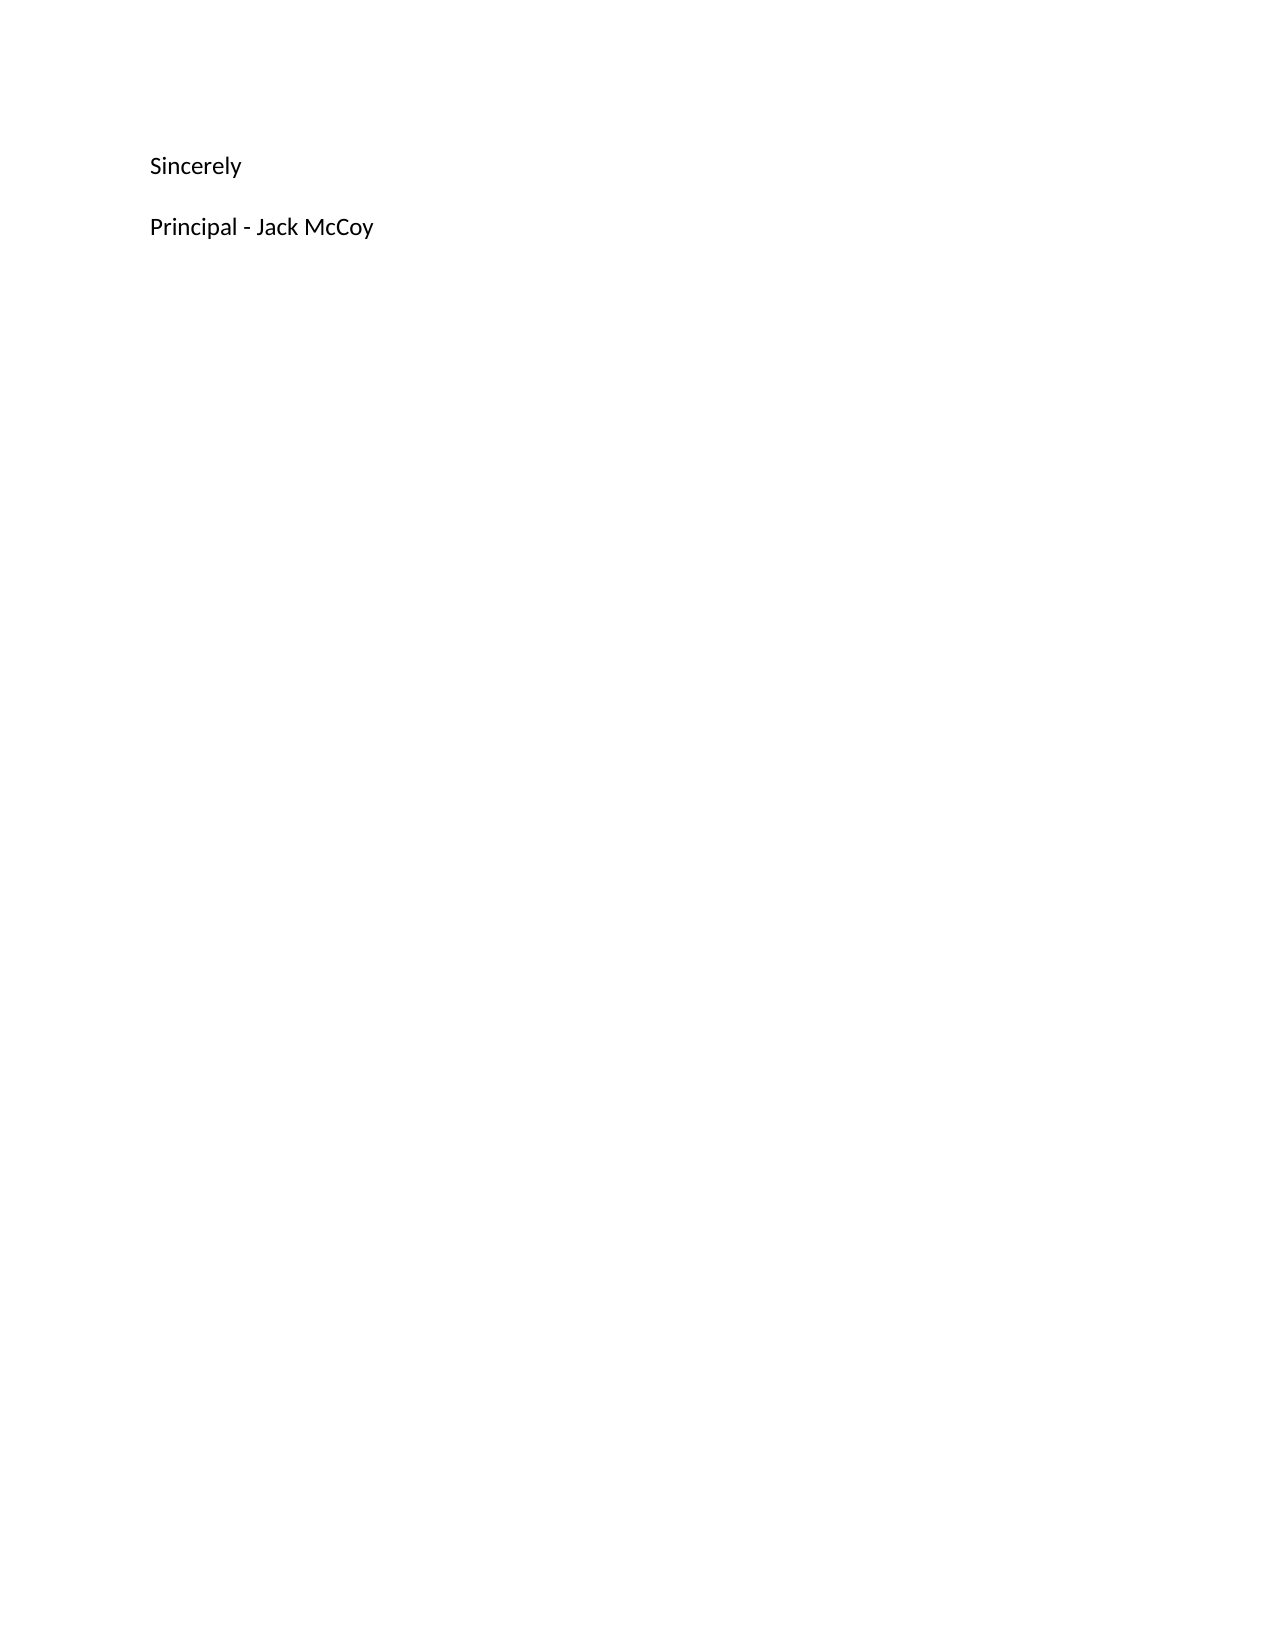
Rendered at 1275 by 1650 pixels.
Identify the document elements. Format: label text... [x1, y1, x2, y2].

text Sincerely [150, 150, 1125, 181]
text Principal - Jack McCoy [150, 211, 1125, 242]
